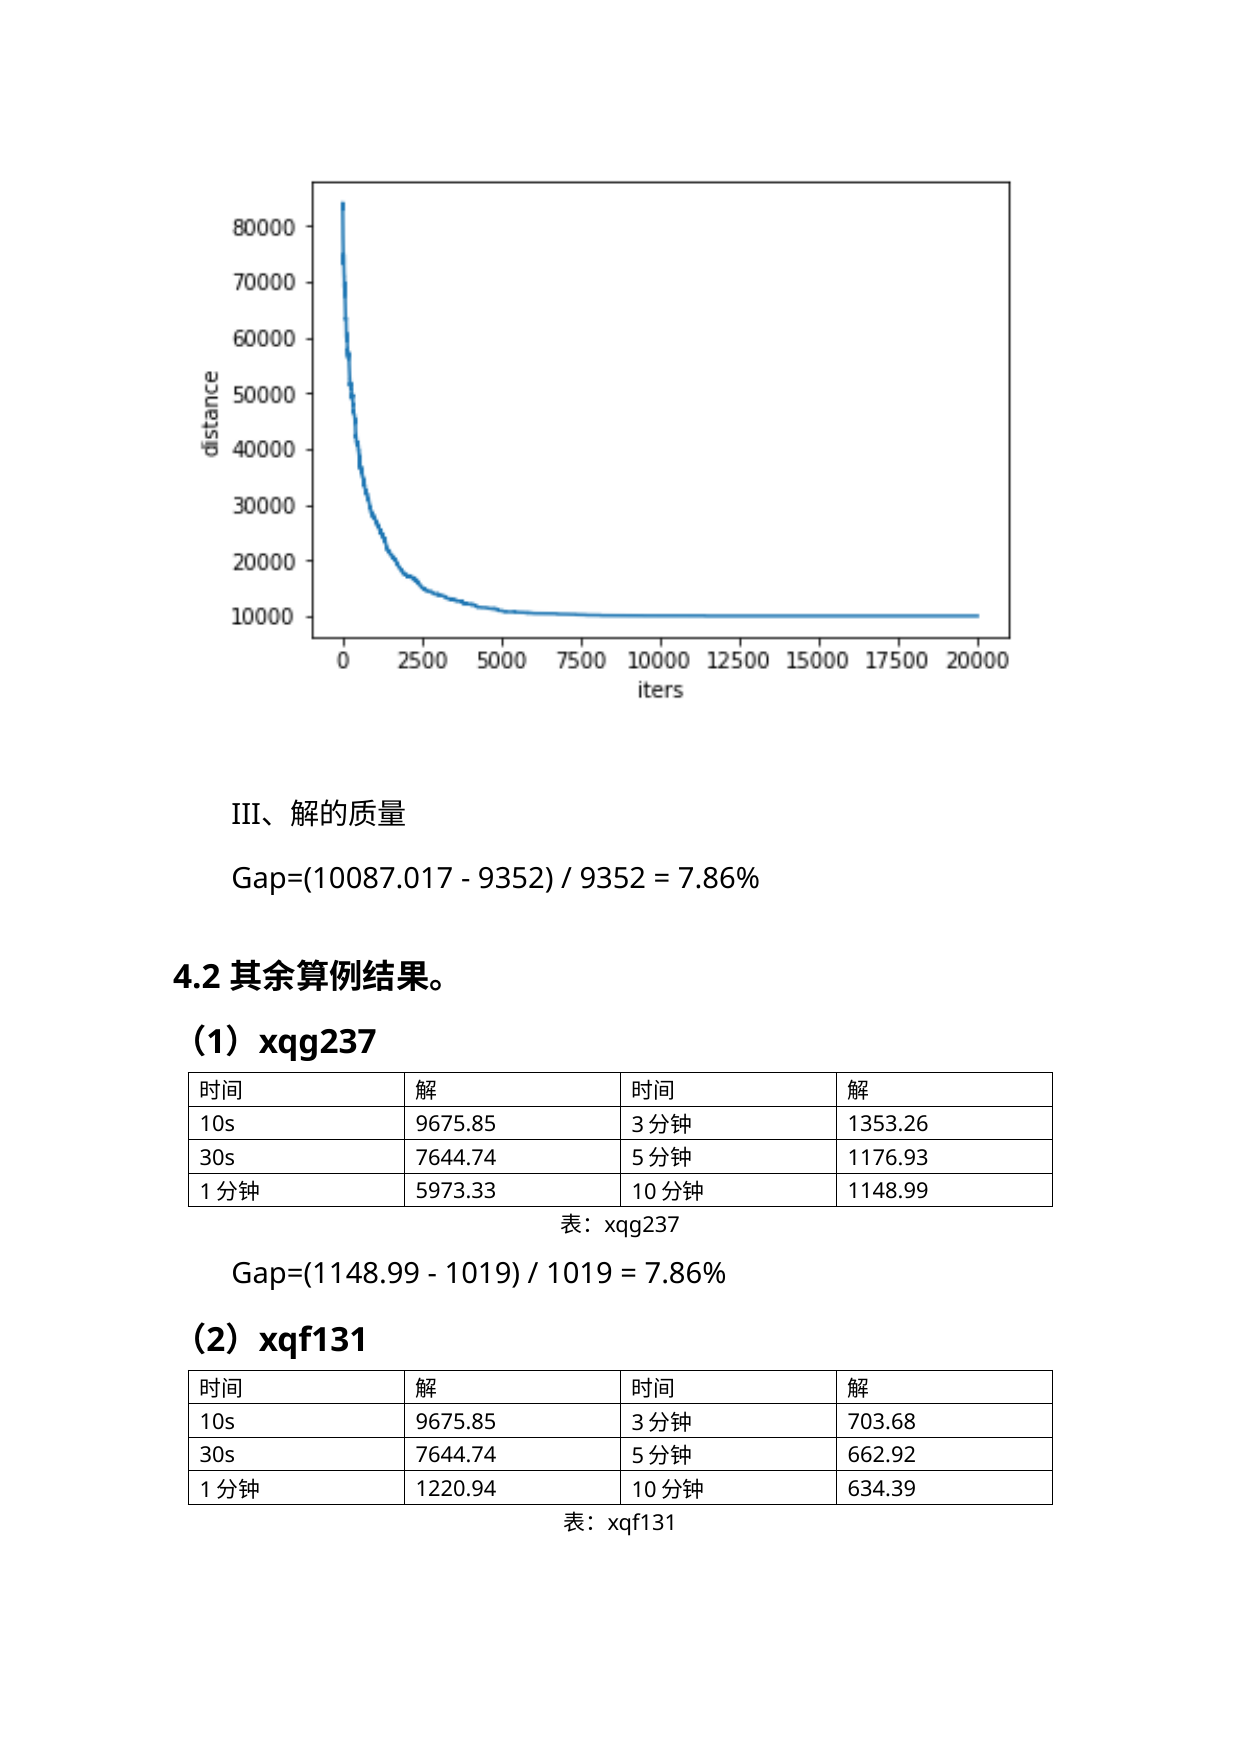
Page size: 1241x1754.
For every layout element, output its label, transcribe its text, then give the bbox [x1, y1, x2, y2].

text III、解的质量 [187, 779, 1053, 844]
table_cell 10s [189, 1404, 404, 1437]
table_cell 662.92 [837, 1438, 1052, 1470]
table_cell 7644.74 [405, 1140, 620, 1173]
table_cell 1353.26 [837, 1107, 1052, 1139]
text Gap=(1148.99 - 1019) / 1019 = 7.86% [187, 1240, 1053, 1305]
table_cell 10分钟 [621, 1471, 836, 1504]
text （2）xqf131 [173, 1305, 1053, 1370]
table_cell 1220.94 [405, 1471, 620, 1504]
table_cell 5分钟 [621, 1140, 836, 1173]
table_cell 5973.33 [405, 1174, 620, 1206]
picture [187, 162, 1032, 717]
table_cell 7644.74 [405, 1438, 620, 1470]
table_cell 10分钟 [621, 1174, 836, 1206]
table_cell 1分钟 [189, 1471, 404, 1504]
table_header 时间 [621, 1073, 836, 1106]
table_cell 1176.93 [837, 1140, 1052, 1173]
table_cell 3分钟 [621, 1107, 836, 1139]
table_header 时间 [621, 1371, 836, 1403]
table_header 时间 [189, 1371, 404, 1403]
table_cell 5分钟 [621, 1438, 836, 1470]
table_cell 1148.99 [837, 1174, 1052, 1206]
text 表：xqg237 [187, 1207, 1053, 1240]
table_cell 9675.85 [405, 1107, 620, 1139]
table_cell 9675.85 [405, 1404, 620, 1437]
table_cell 634.39 [837, 1471, 1052, 1504]
table_cell 1分钟 [189, 1174, 404, 1206]
table_cell 30s [189, 1140, 404, 1173]
table_header 解 [837, 1371, 1052, 1403]
text 表：xqf131 [187, 1505, 1053, 1537]
table_header 时间 [189, 1073, 404, 1106]
table_header 解 [405, 1073, 620, 1106]
text Gap=(10087.017 - 9352) / 9352 = 7.86% [187, 844, 1053, 909]
table_header 解 [405, 1371, 620, 1403]
table_cell 10s [189, 1107, 404, 1139]
text （1）xqg237 [173, 1007, 1053, 1072]
table_header 解 [837, 1073, 1052, 1106]
table_cell 703.68 [837, 1404, 1052, 1437]
text 4.2 其余算例结果。 [173, 942, 1053, 1007]
table_cell 30s [189, 1438, 404, 1470]
table_cell 3分钟 [621, 1404, 836, 1437]
